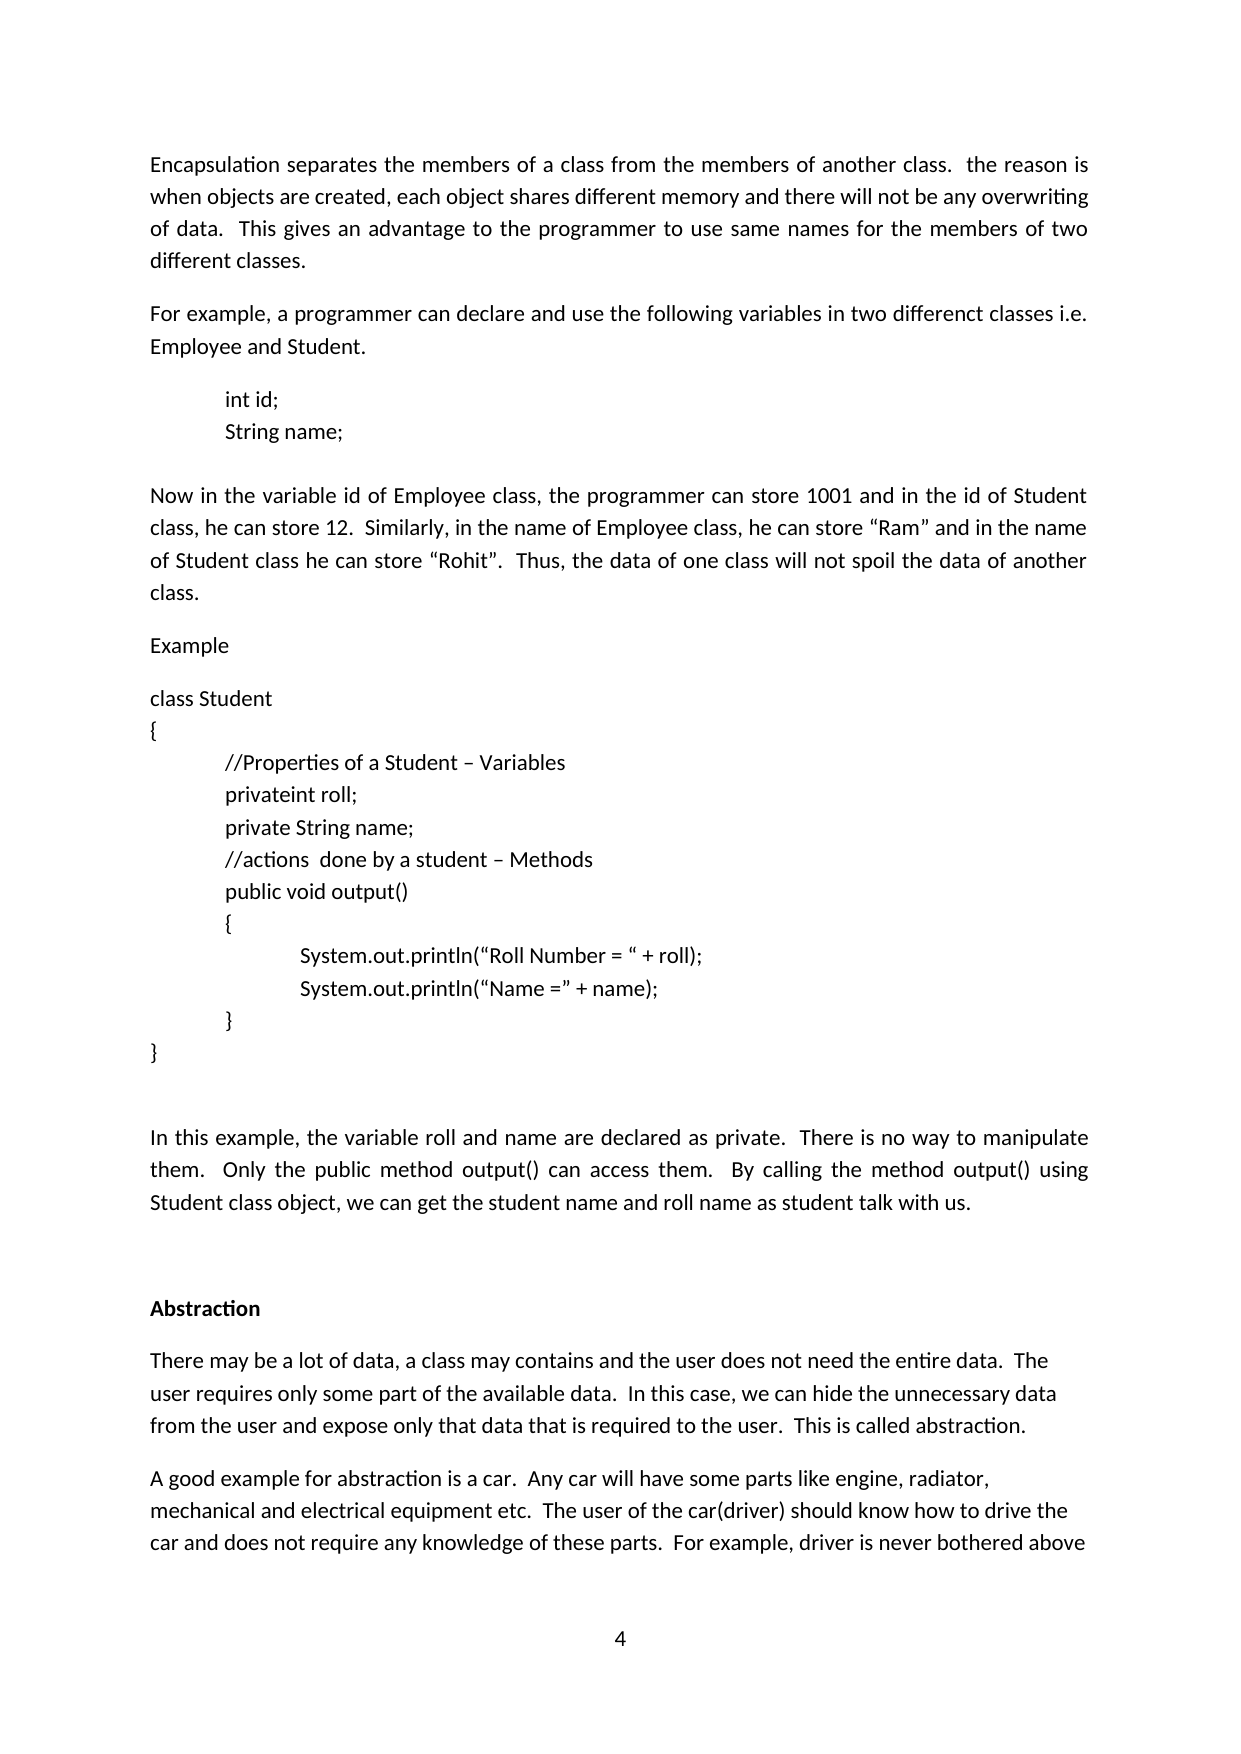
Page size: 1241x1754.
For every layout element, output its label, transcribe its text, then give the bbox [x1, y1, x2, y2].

text In this example, the variable roll and name are declared as private. There is no way to manipulate them. Only the public method output() can access them. By calling the method output() using Student class object, we can get the student name and roll name as student talk with us. [150, 1123, 1090, 1216]
text System.out.println(“Roll Number = “ + roll); [150, 941, 1090, 969]
text } [150, 1006, 1090, 1034]
text There may be a lot of data, a class may contains and the user does not need the entire data. The user requires only some part of the available data. In this case, we can hide the unnecessary data from the user and expose only that data that is required to the user. This is called abstraction. [150, 1347, 1090, 1439]
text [150, 1464, 1090, 1556]
text //Properties of a Student – Variables [150, 748, 1090, 776]
text For example, a programmer can declare and use the following variables in two differenct classes i.e. Employee and Student. [150, 299, 1090, 360]
text privateint roll; [150, 781, 1090, 808]
text { [150, 909, 1090, 937]
text { [150, 716, 1090, 744]
text //actions done by a student – Methods [150, 845, 1090, 873]
text Abstraction [150, 1294, 1090, 1322]
text class Student [150, 684, 1090, 712]
text System.out.println(“Name =” + name); [150, 974, 1090, 1002]
text private String name; [150, 813, 1090, 841]
text public void output() [150, 877, 1090, 905]
text int id; [150, 385, 1090, 413]
text Example [150, 631, 1090, 659]
text Now in the variable id of Employee class, the programmer can store 1001 and in the id of Student class, he can store 12. Similarly, in the name of Employee class, he can store “Ram” and in the name of Student class he can store “Rohit”. Thus, the data of one class will not spoil the data of another class. [150, 481, 1090, 606]
text } [150, 1038, 1090, 1066]
text String name; [150, 417, 1090, 445]
text Encapsulation separates the members of a class from the members of another class. the reason is when objects are created, each object shares different memory and there will not be any overwriting of data. This gives an advantage to the programmer to use same names for the members of two different classes. [150, 150, 1090, 274]
